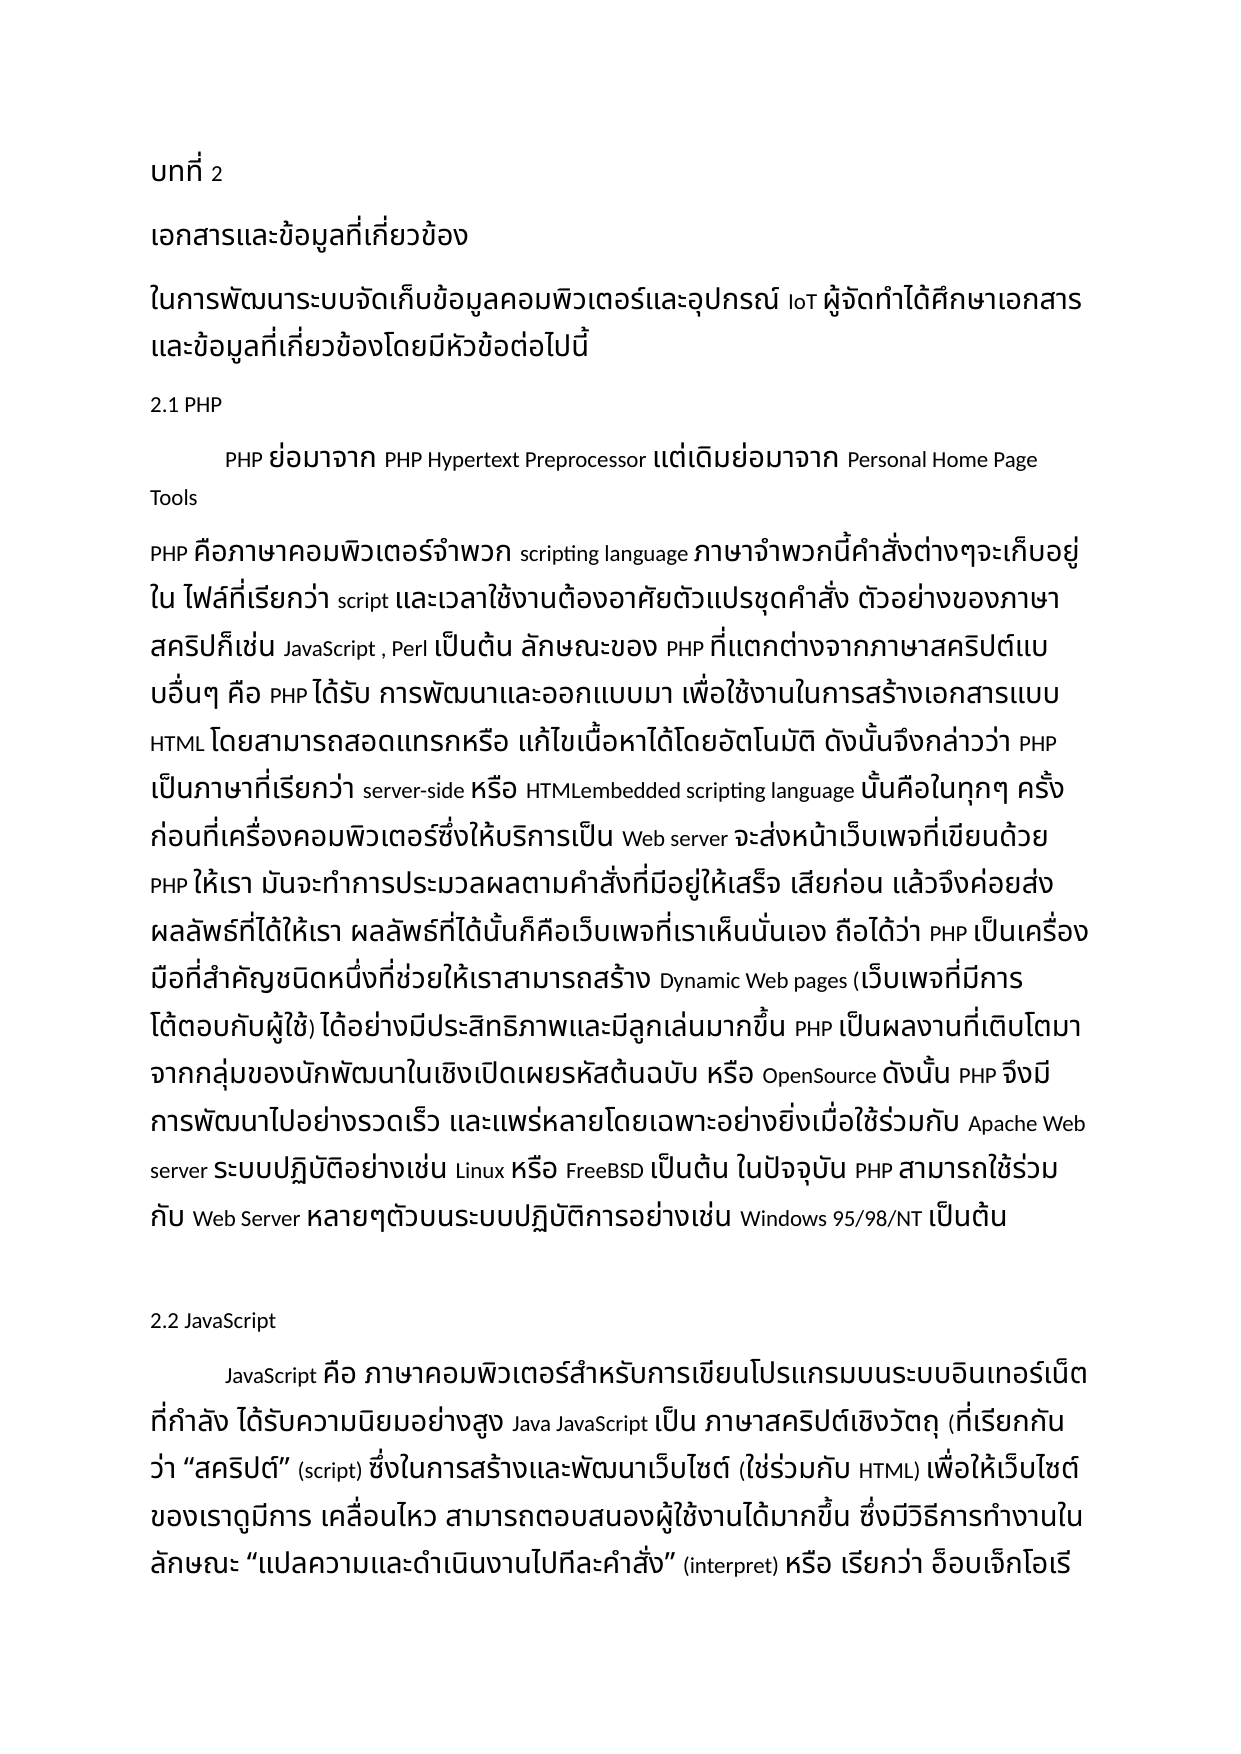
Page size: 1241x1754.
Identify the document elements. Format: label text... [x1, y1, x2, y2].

text ในการพัฒนาระบบจัดเก็บข้อมูลคอมพิวเตอร์และอุปกรณ์ IoT ผู้จัดทำได้ศึกษาเอกสารและข้อมูลที่เกี่ยวข้องโดยมีหัวข้อต่อไปนี้ [150, 278, 1090, 370]
text 2.1 PHP [150, 390, 1090, 418]
text บทที่ 2 [150, 150, 1090, 194]
text PHP คือภาษาคอมพิวเตอร์จำพวก scripting language ภาษาจำพวกนี้คำสั่งต่างๆจะเก็บอยู่ใน ไฟล์ที่เรียกว่า script และเวลาใช้งานต้องอาศัยตัวแปรชุดคำสั่ง ตัวอย่างของภาษาสคริปก็เช่น JavaScript , Perl เป็นต้น ลักษณะของ PHP ที่แตกต่างจากภาษาสคริปต์แบบอื่นๆ คือ PHP ได้รับ การพัฒนาและออกแบบมา เพื่อใช้งานในการสร้างเอกสารแบบ HTML โดยสามารถสอดแทรกหรือ แก้ไขเนื้อหาได้โดยอัตโนมัติ ดังนั้นจึงกล่าวว่า PHP เป็นภาษาที่เรียกว่า server-side หรือ HTMLembedded scripting language นั้นคือในทุกๆ ครั้งก่อนที่เครื่องคอมพิวเตอร์ซึ่งให้บริการเป็น Web server จะส่งหน้าเว็บเพจที่เขียนด้วย PHP ให้เรา มันจะทำการประมวลผลตามคำสั่งที่มีอยู่ให้เสร็จ เสียก่อน แล้วจึงค่อยส่งผลลัพธ์ที่ได้ให้เรา ผลลัพธ์ที่ได้นั้นก็คือเว็บเพจที่เราเห็นนั่นเอง ถือได้ว่า PHP เป็นเครื่องมือที่สำคัญชนิดหนึ่งที่ช่วยให้เราสามารถสร้าง Dynamic Web pages (เว็บเพจที่มีการ โต้ตอบกับผู้ใช้) ได้อย่างมีประสิทธิภาพและมีลูกเล่นมากขึ้น PHP เป็นผลงานที่เติบโตมาจากกลุ่มของนักพัฒนาในเชิงเปิดเผยรหัสต้นฉบับ หรือ OpenSource ดังนั้น PHP จึงมีการพัฒนาไปอย่างรวดเร็ว และแพร่หลายโดยเฉพาะอย่างยิ่งเมื่อใช้ร่วมกับ Apache Web server ระบบปฏิบัติอย่างเช่น Linuxหรือ FreeBSD เป็นต้น ในปัจจุบัน PHP สามารถใช้ร่วมกับ Web Server หลายๆตัวบนระบบปฏิบัติการอย่างเช่น Windows 95/98/NT เป็นต้น [150, 530, 1090, 1239]
text เอกสารและข้อมูลที่เกี่ยวข้อง [150, 214, 1090, 258]
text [150, 1353, 1090, 1587]
text 2.2 JavaScript [150, 1306, 1090, 1334]
text PHP ย่อมาจาก PHP Hypertext Preprocessor แต่เดิมย่อมาจาก Personal Home Page Tools [150, 437, 1090, 511]
